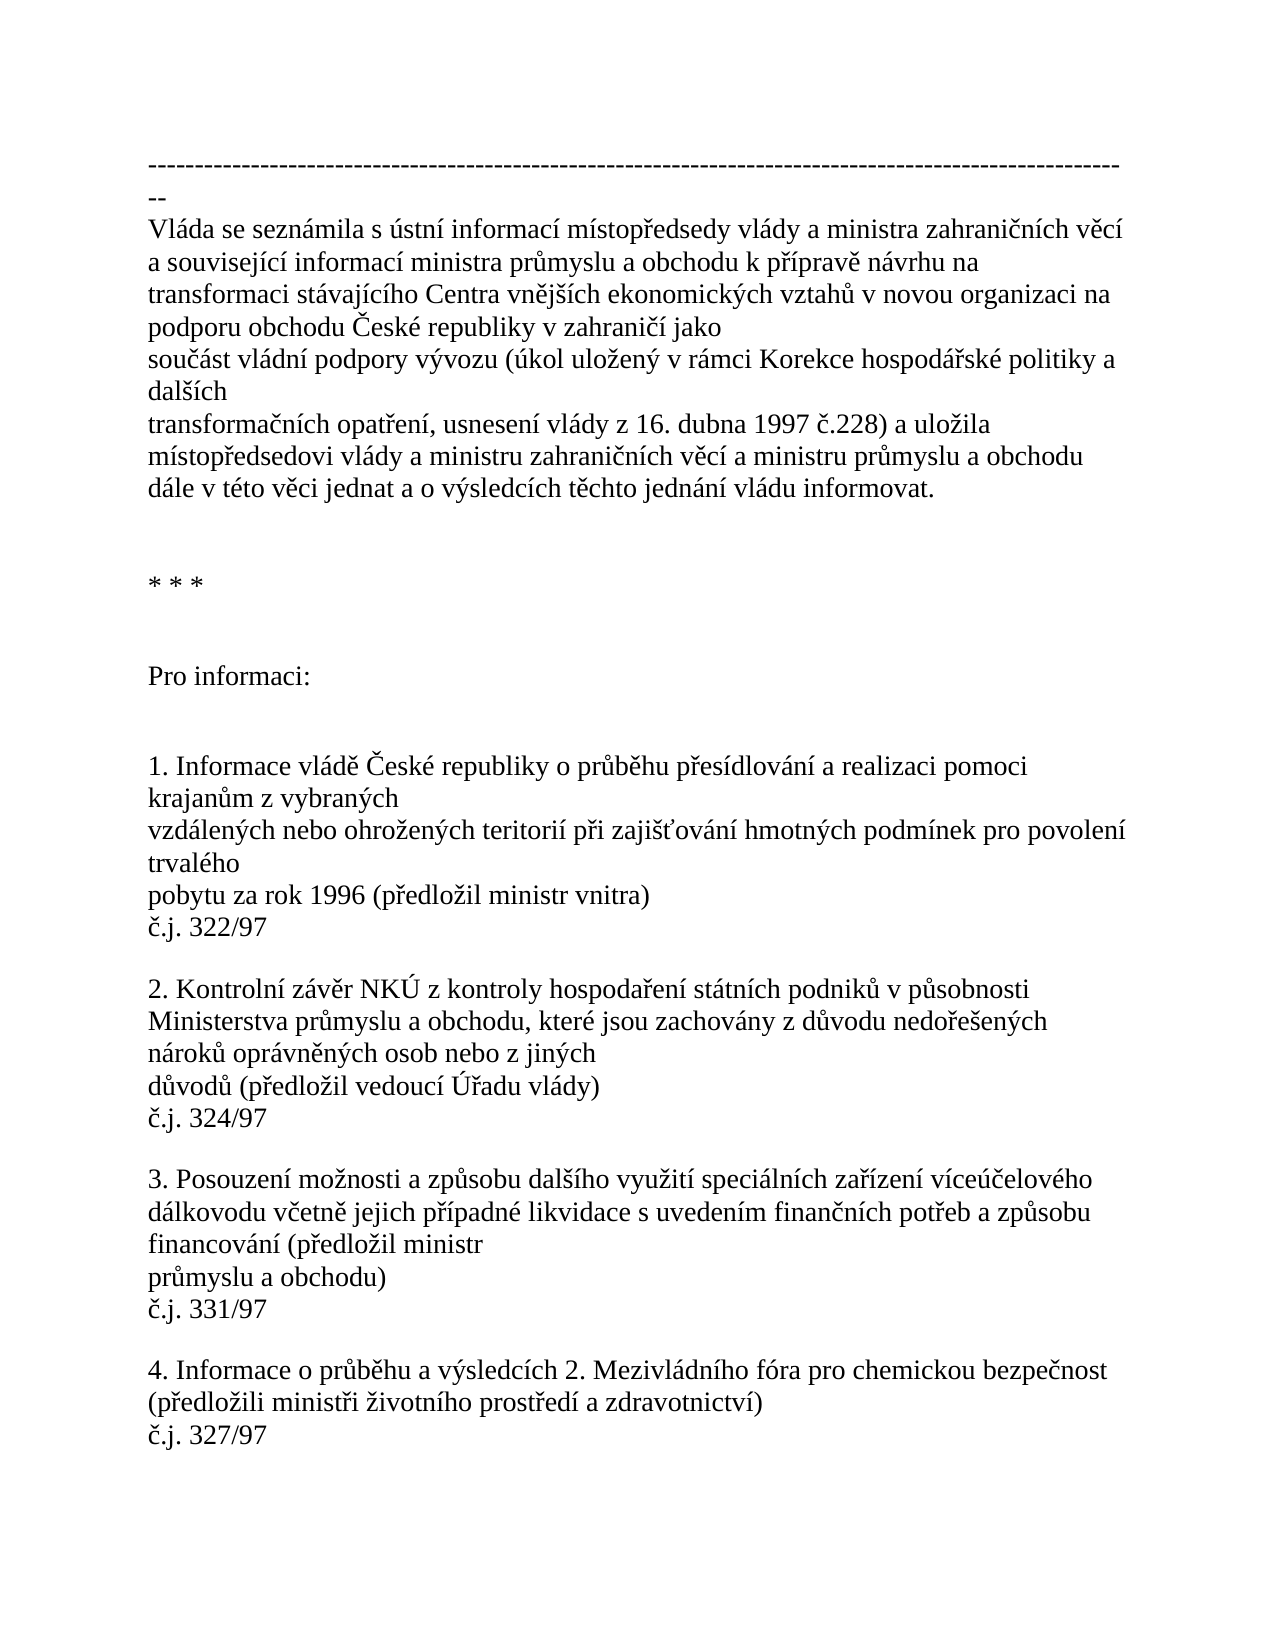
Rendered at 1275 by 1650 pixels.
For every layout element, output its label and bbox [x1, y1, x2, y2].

text [148, 148, 1127, 1479]
